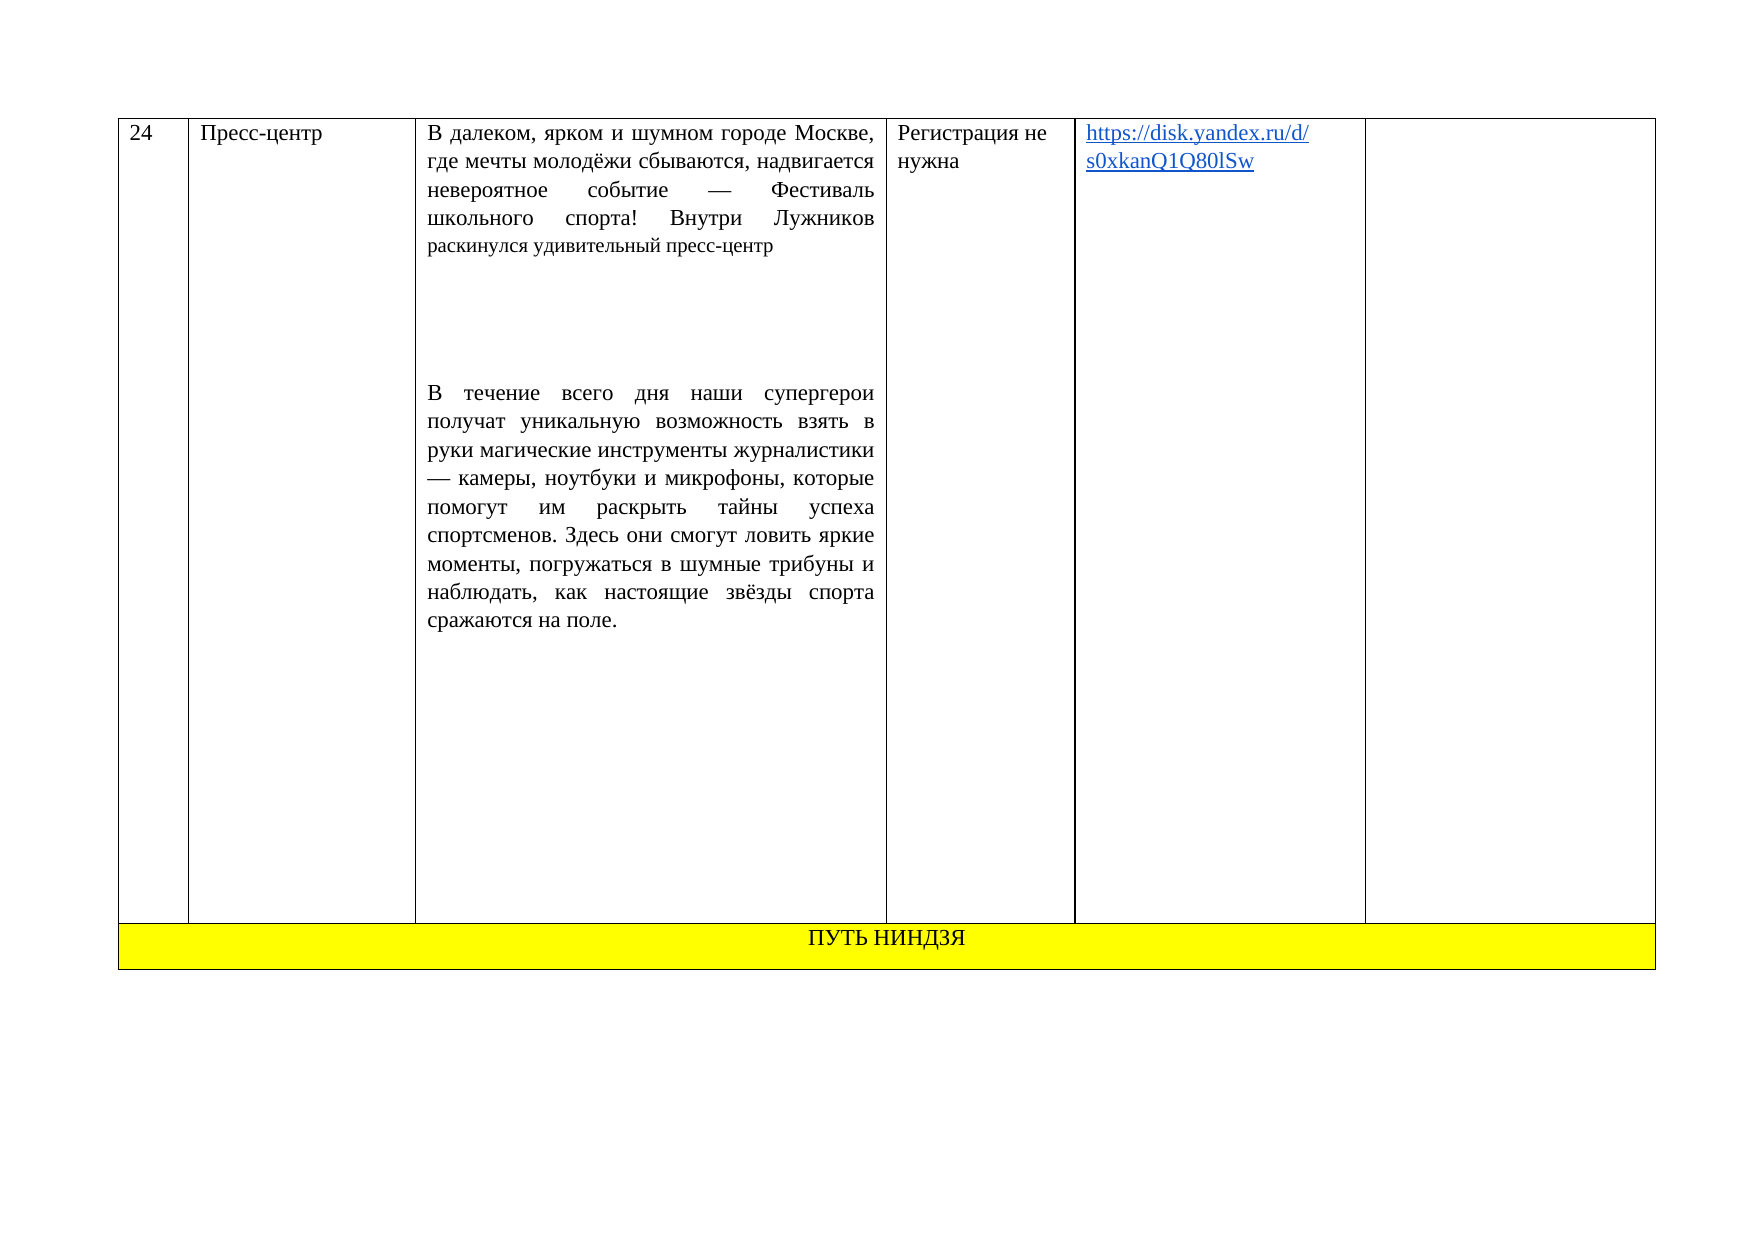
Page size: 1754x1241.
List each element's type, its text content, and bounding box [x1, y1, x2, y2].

table_cell В далеком, ярком и шумном городе Москве, где мечты молодёжи сбываются, надвигается невероятное событие — Фестиваль школьного спорта! Внутри Лужников раскинулся удивительный пресс-центр В течение всего дня наши супергерои получат уникальную возможность взять в руки магические инструменты журналистики — камеры, ноутбуки и микрофоны, которые помогут им раскрыть тайны успеха спортсменов. Здесь они смогут ловить яркие моменты, погружаться в шумные трибуны и наблюдать, как настоящие звёзды спорта сражаются на поле. [416, 119, 886, 923]
table_cell Регистрация не нужна [887, 119, 1074, 923]
table_cell Пресс-центр [189, 119, 415, 923]
table_cell ПУТЬ НИНДЗЯ [119, 924, 1655, 969]
table_cell [1366, 119, 1655, 923]
table_cell https://disk.yandex.ru/d/s0xkanQ1Q80lSw [1076, 119, 1365, 923]
table_cell 24 [119, 119, 188, 923]
